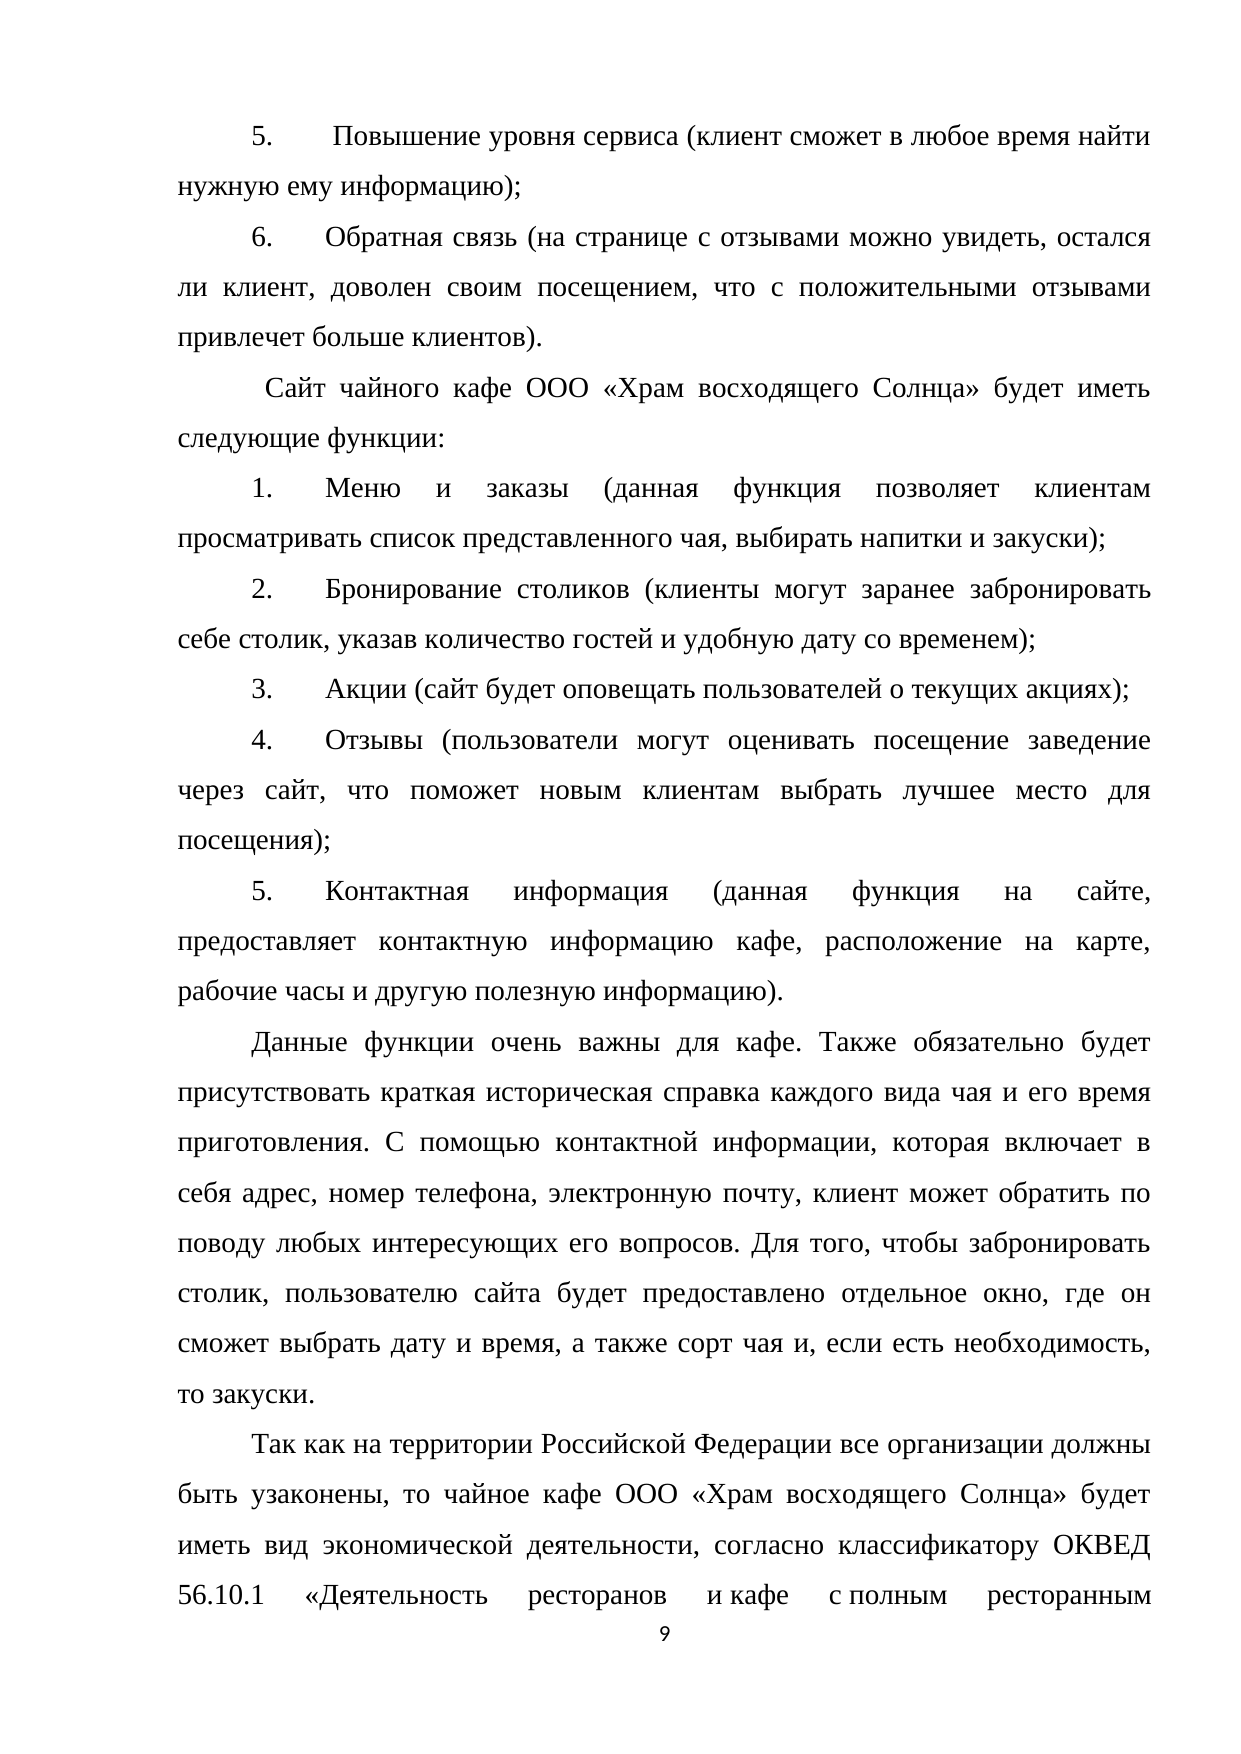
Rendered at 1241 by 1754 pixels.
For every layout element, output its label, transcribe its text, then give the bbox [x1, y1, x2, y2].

list Повышение уровня сервиса (клиент сможет в любое время найти нужную ему информацию); [177, 118, 1152, 202]
list Отзывы (пользователи могут оценивать посещение заведение через сайт, что поможет новым клиентам выбрать лучшее место для посещения); [177, 722, 1152, 856]
text Данные функции очень важны для кафе. Также обязательно будет присутствовать краткая историческая справка каждого вида чая и его время приготовления. С помощью контактной информации, которая включает в себя адрес, номер телефона, электронную почту, клиент может обратить по поводу любых интересующих его вопросов. Для того, чтобы забронировать столик, пользователю сайта будет предоставлено отдельное окно, где он сможет выбрать дату и время, а также сорт чая и, если есть необходимость, то закуски. [177, 1024, 1152, 1409]
list Обратная связь (на странице с отзывами можно увидеть, остался ли клиент, доволен своим посещением, что с положительными отзывами привлечет больше клиентов). [177, 219, 1152, 353]
list Контактная информация (данная функция на сайте, предоставляет контактную информацию кафе, расположение на карте, рабочие часы и другую полезную информацию). [177, 873, 1152, 1007]
text Сайт чайного кафе ООО «Храм восходящего Солнца» будет иметь следующие функции: [177, 370, 1152, 453]
list Акции (сайт будет оповещать пользователей о текущих акциях); [177, 672, 1152, 705]
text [177, 1426, 1152, 1611]
list Меню и заказы (данная функция позволяет клиентам просматривать список представленного чая, выбирать напитки и закуски); [177, 470, 1152, 554]
list Бронирование столиков (клиенты могут заранее забронировать себе столик, указав количество гостей и удобную дату со временем); [177, 571, 1152, 655]
